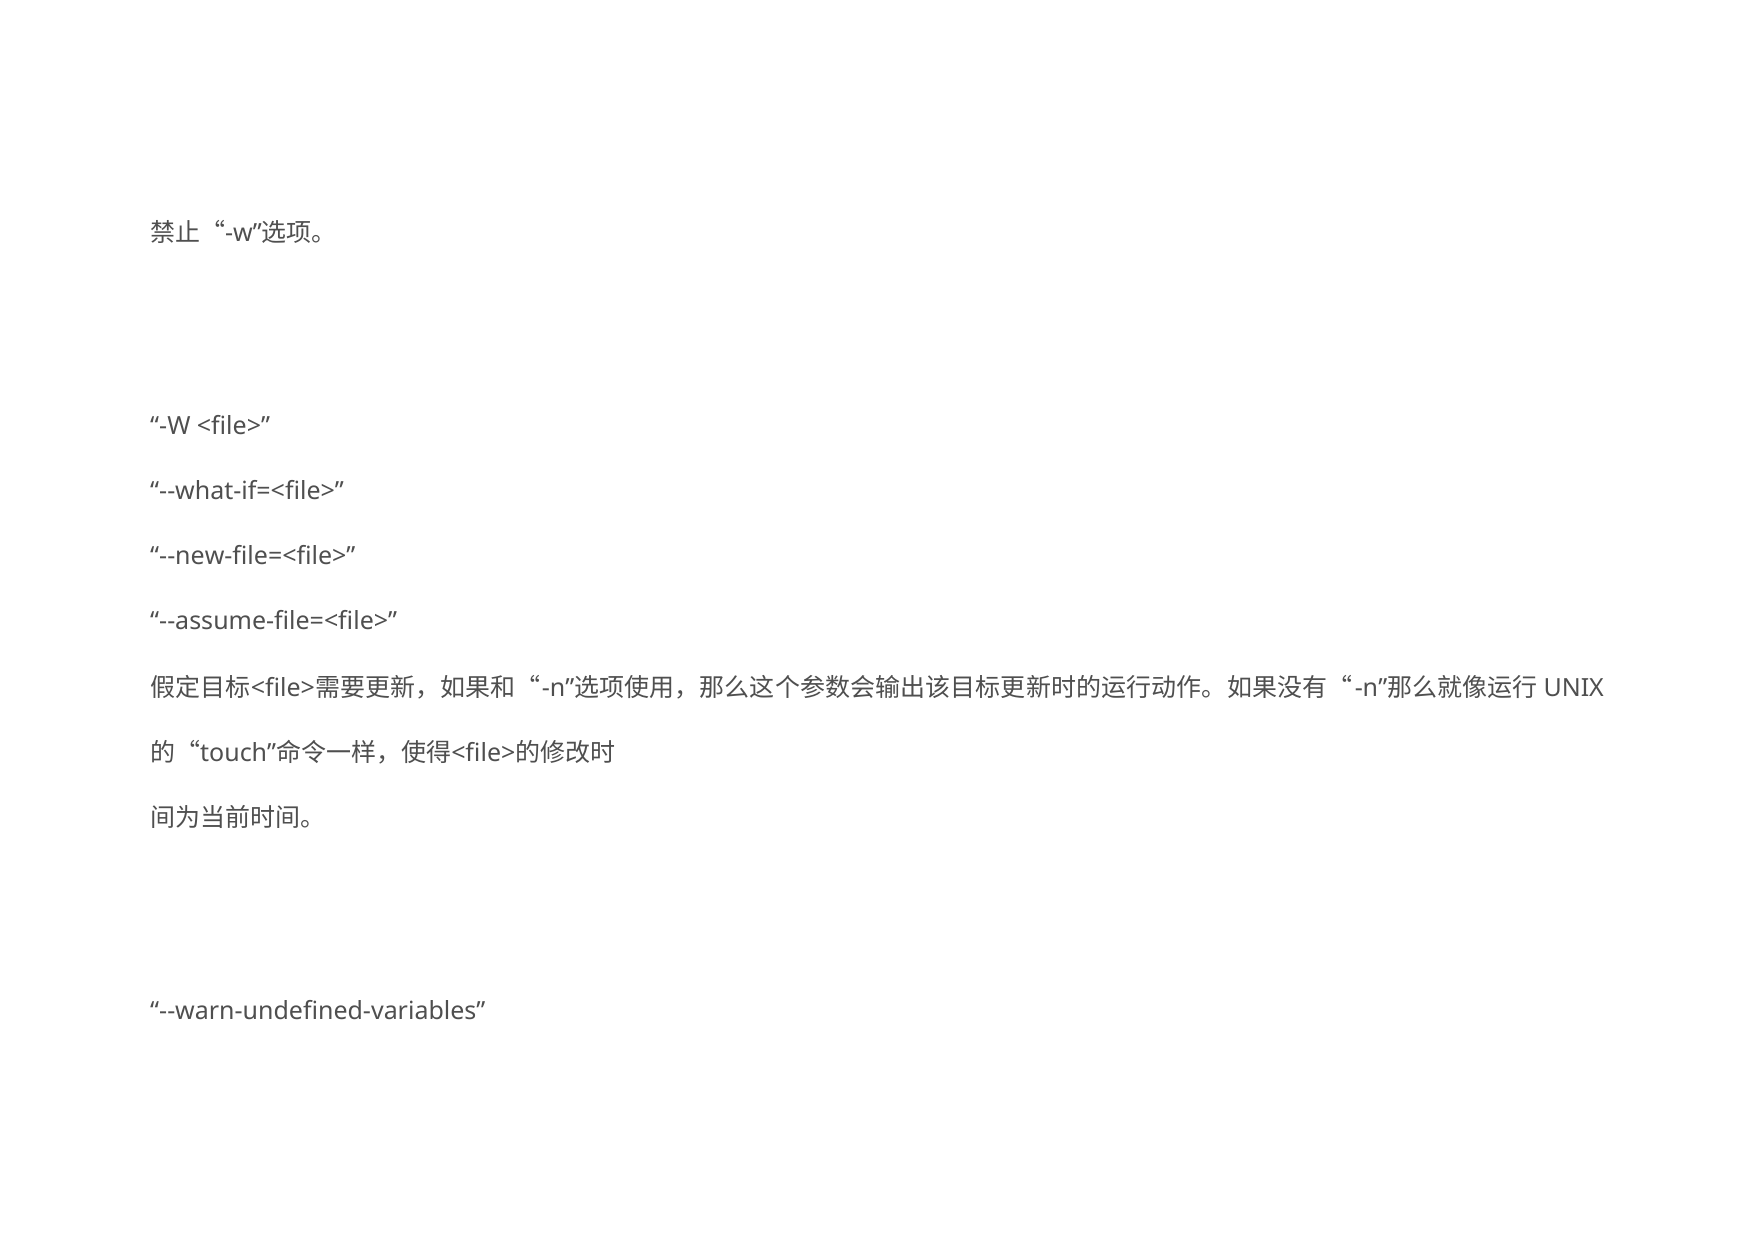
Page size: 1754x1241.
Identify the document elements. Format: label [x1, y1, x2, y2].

text [150, 198, 1604, 1043]
